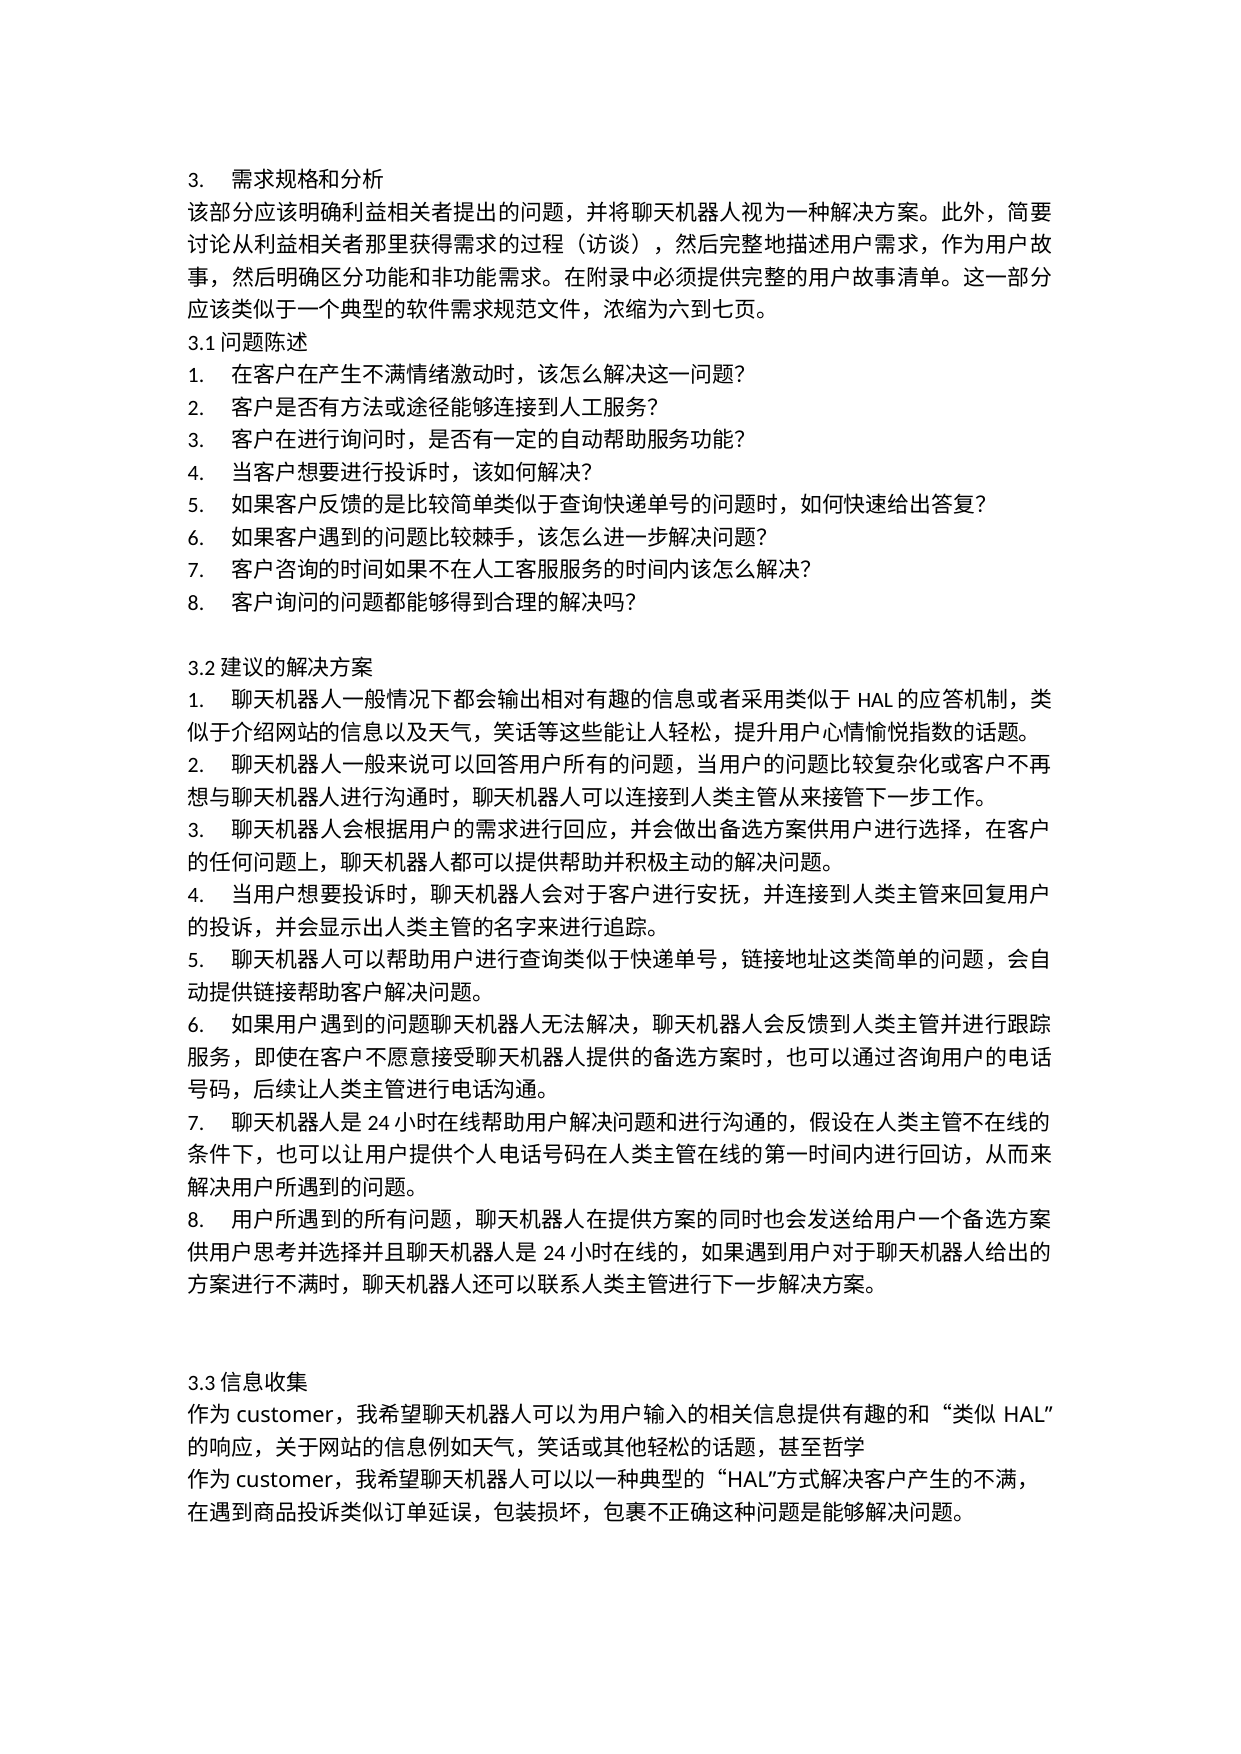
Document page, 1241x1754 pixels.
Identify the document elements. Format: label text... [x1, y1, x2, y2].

list 客户咨询的时间如果不在人工客服服务的时间内该怎么解决？ [187, 552, 1053, 584]
list 聊天机器人是24小时在线帮助用户解决问题和进行沟通的，假设在人类主管不在线的条件下，也可以让用户提供个人电话号码在人类主管在线的第一时间内进行回访，从而来解决用户所遇到的问题。 [187, 1104, 1053, 1202]
list 如果客户遇到的问题比较棘手，该怎么进一步解决问题？ [187, 519, 1053, 552]
text 作为customer，我希望聊天机器人可以以一种典型的“HAL”方式解决客户产生的不满， [187, 1462, 1053, 1494]
list 用户所遇到的所有问题，聊天机器人在提供方案的同时也会发送给用户一个备选方案供用户思考并选择并且聊天机器人是24小时在线的，如果遇到用户对于聊天机器人给出的方案进行不满时，聊天机器人还可以联系人类主管进行下一步解决方案。 [187, 1202, 1053, 1299]
text 3.2 建议的解决方案 [187, 649, 1053, 682]
list 客户是否有方法或途径能够连接到人工服务？ [187, 389, 1053, 422]
list 客户询问的问题都能够得到合理的解决吗？ [187, 584, 1053, 617]
list 聊天机器人一般情况下都会输出相对有趣的信息或者采用类似于HAL的应答机制，类似于介绍网站的信息以及天气，笑话等这些能让人轻松，提升用户心情愉悦指数的话题。 [187, 682, 1053, 747]
text 该部分应该明确利益相关者提出的问题，并将聊天机器人视为一种解决方案。此外，简要讨论从利益相关者那里获得需求的过程（访谈），然后完整地描述用户需求，作为用户故事，然后明确区分功能和非功能需求。在附录中必须提供完整的用户故事清单。这一部分应该类似于一个典型的软件需求规范文件，浓缩为六到七页。 [187, 194, 1053, 324]
list 如果客户反馈的是比较简单类似于查询快递单号的问题时，如何快速给出答复？ [187, 487, 1053, 519]
text 3. 需求规格和分析 [187, 162, 1053, 194]
text 3.3 信息收集 [187, 1364, 1053, 1397]
list 聊天机器人可以帮助用户进行查询类似于快递单号，链接地址这类简单的问题，会自动提供链接帮助客户解决问题。 [187, 942, 1053, 1007]
text 3.1 问题陈述 [187, 324, 1053, 357]
list 聊天机器人会根据用户的需求进行回应，并会做出备选方案供用户进行选择，在客户的任何问题上，聊天机器人都可以提供帮助并积极主动的解决问题。 [187, 812, 1053, 877]
text 作为customer，我希望聊天机器人可以为用户输入的相关信息提供有趣的和“类似HAL”的响应，关于网站的信息例如天气，笑话或其他轻松的话题，甚至哲学 [187, 1397, 1053, 1462]
list 客户在进行询问时，是否有一定的自动帮助服务功能？ [187, 422, 1053, 454]
list 当用户想要投诉时，聊天机器人会对于客户进行安抚，并连接到人类主管来回复用户的投诉，并会显示出人类主管的名字来进行追踪。 [187, 877, 1053, 942]
list 在客户在产生不满情绪激动时，该怎么解决这一问题？ [187, 357, 1053, 389]
text 在遇到商品投诉类似订单延误，包装损坏，包裹不正确这种问题是能够解决问题。 [187, 1494, 1053, 1527]
list 如果用户遇到的问题聊天机器人无法解决，聊天机器人会反馈到人类主管并进行跟踪服务，即使在客户不愿意接受聊天机器人提供的备选方案时，也可以通过咨询用户的电话号码，后续让人类主管进行电话沟通。 [187, 1007, 1053, 1104]
list 当客户想要进行投诉时，该如何解决？ [187, 454, 1053, 487]
list 聊天机器人一般来说可以回答用户所有的问题，当用户的问题比较复杂化或客户不再想与聊天机器人进行沟通时，聊天机器人可以连接到人类主管从来接管下一步工作。 [187, 747, 1053, 812]
